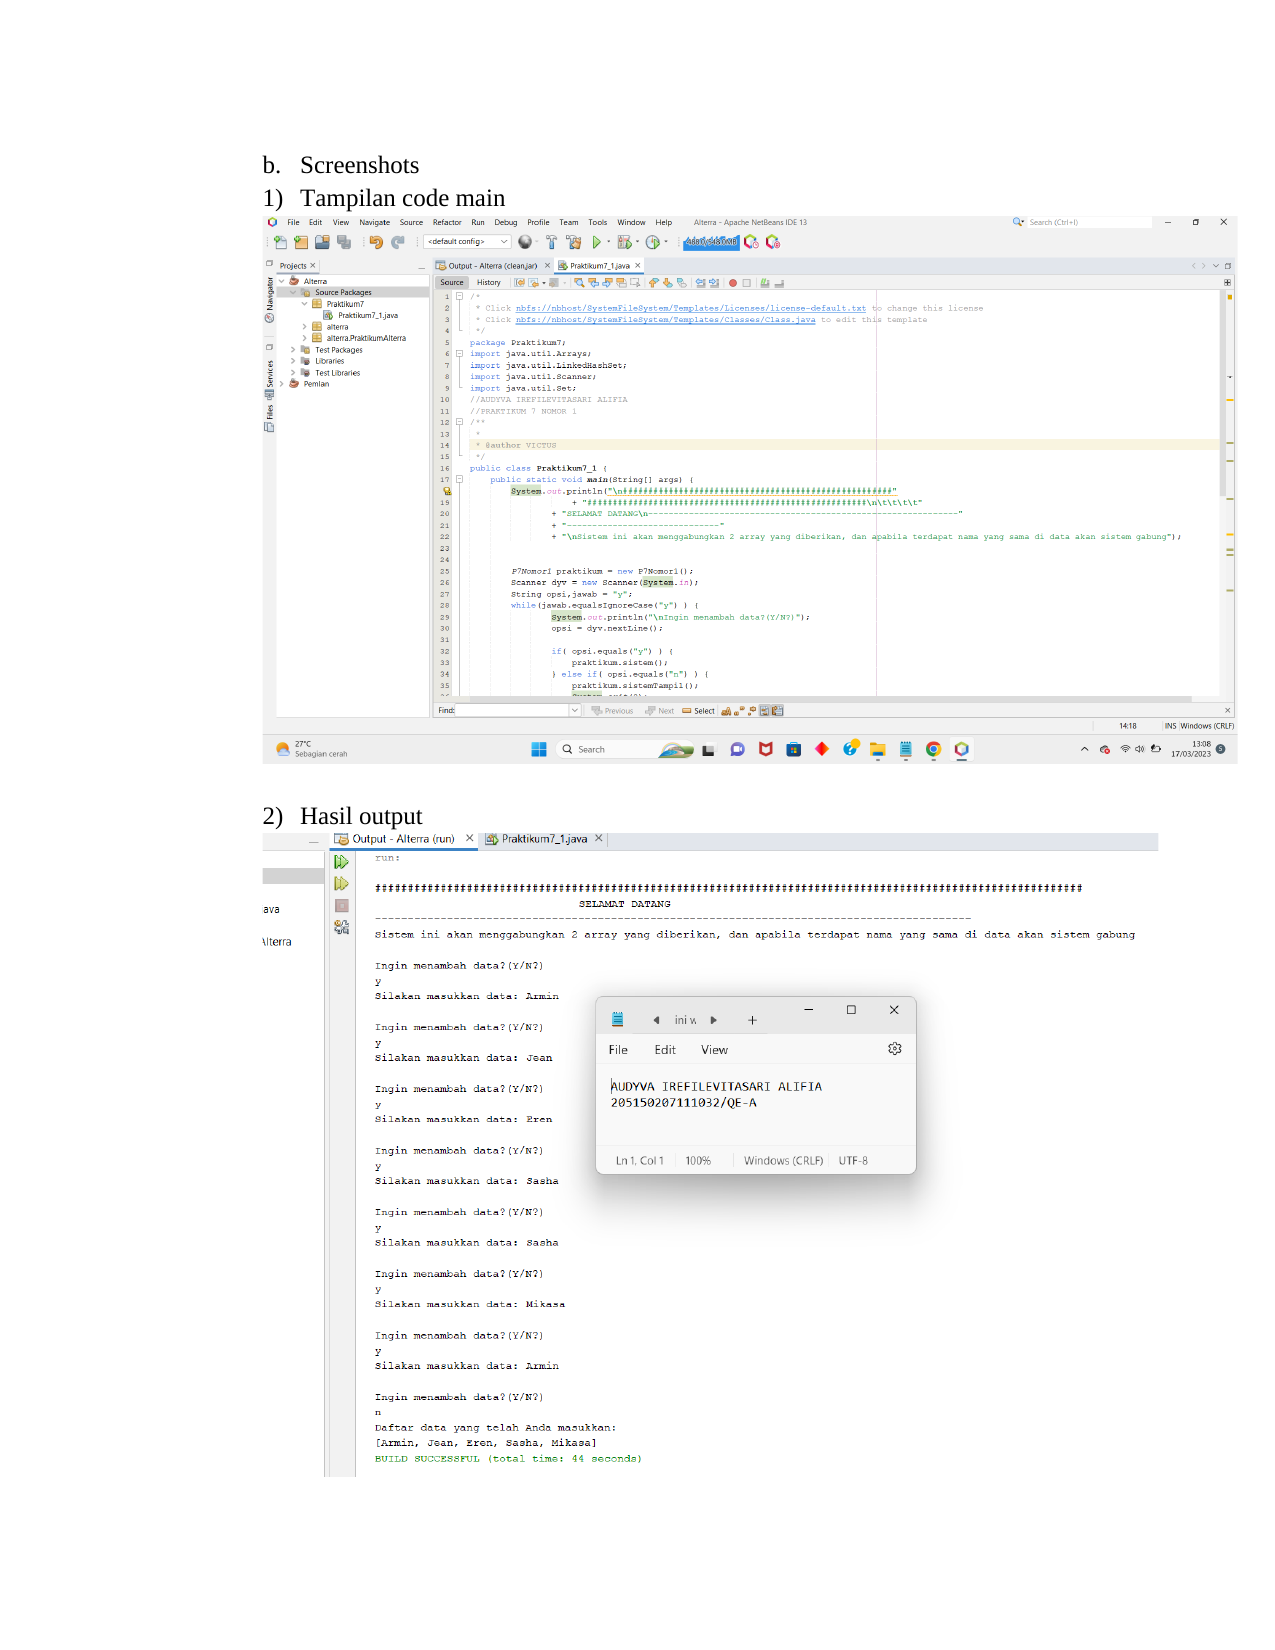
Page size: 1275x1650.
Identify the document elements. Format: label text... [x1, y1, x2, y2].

picture [262, 216, 1238, 764]
picture [262, 833, 1159, 1477]
list Hasil output [262, 801, 1125, 829]
list Screenshots [262, 150, 1125, 179]
list Tampilan code main [262, 183, 1125, 212]
